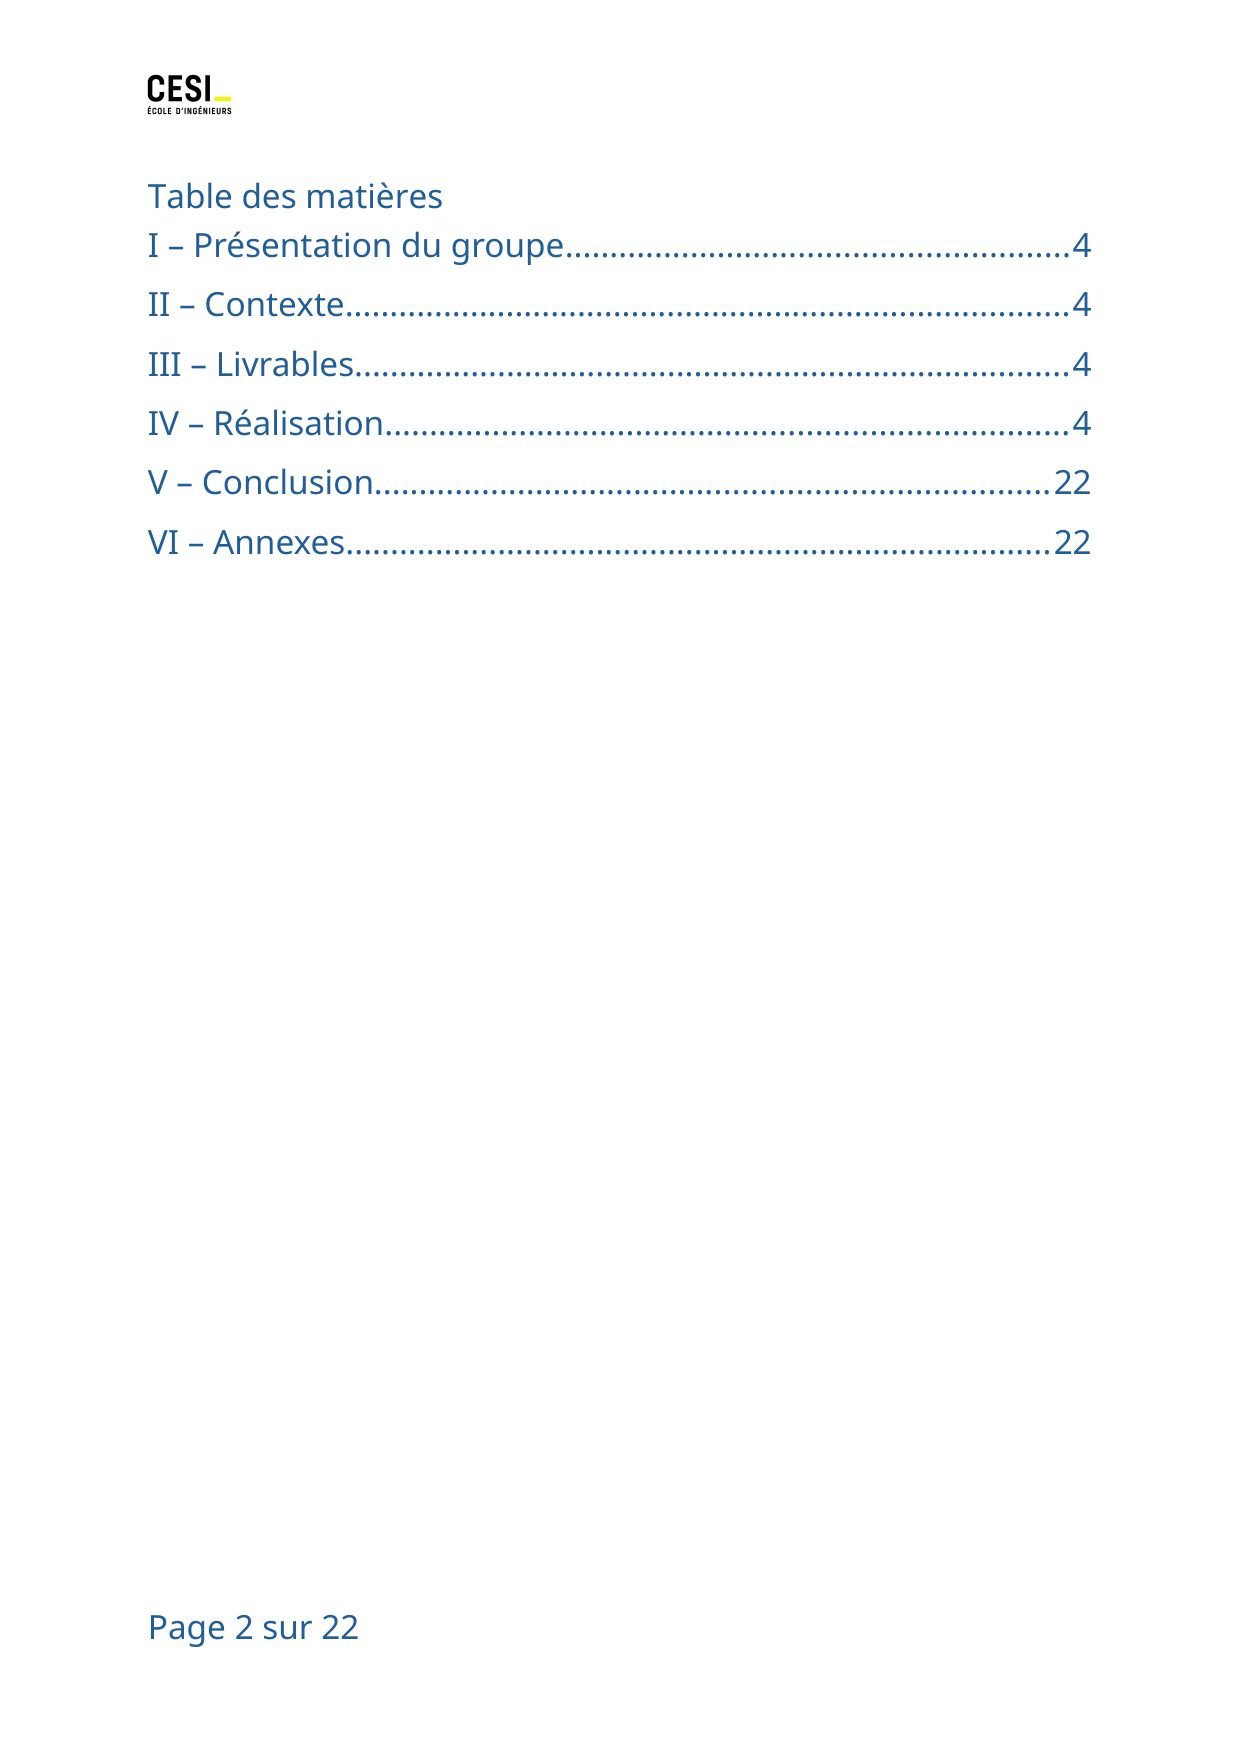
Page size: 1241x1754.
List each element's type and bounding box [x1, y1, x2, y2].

picture [147, 73, 233, 116]
